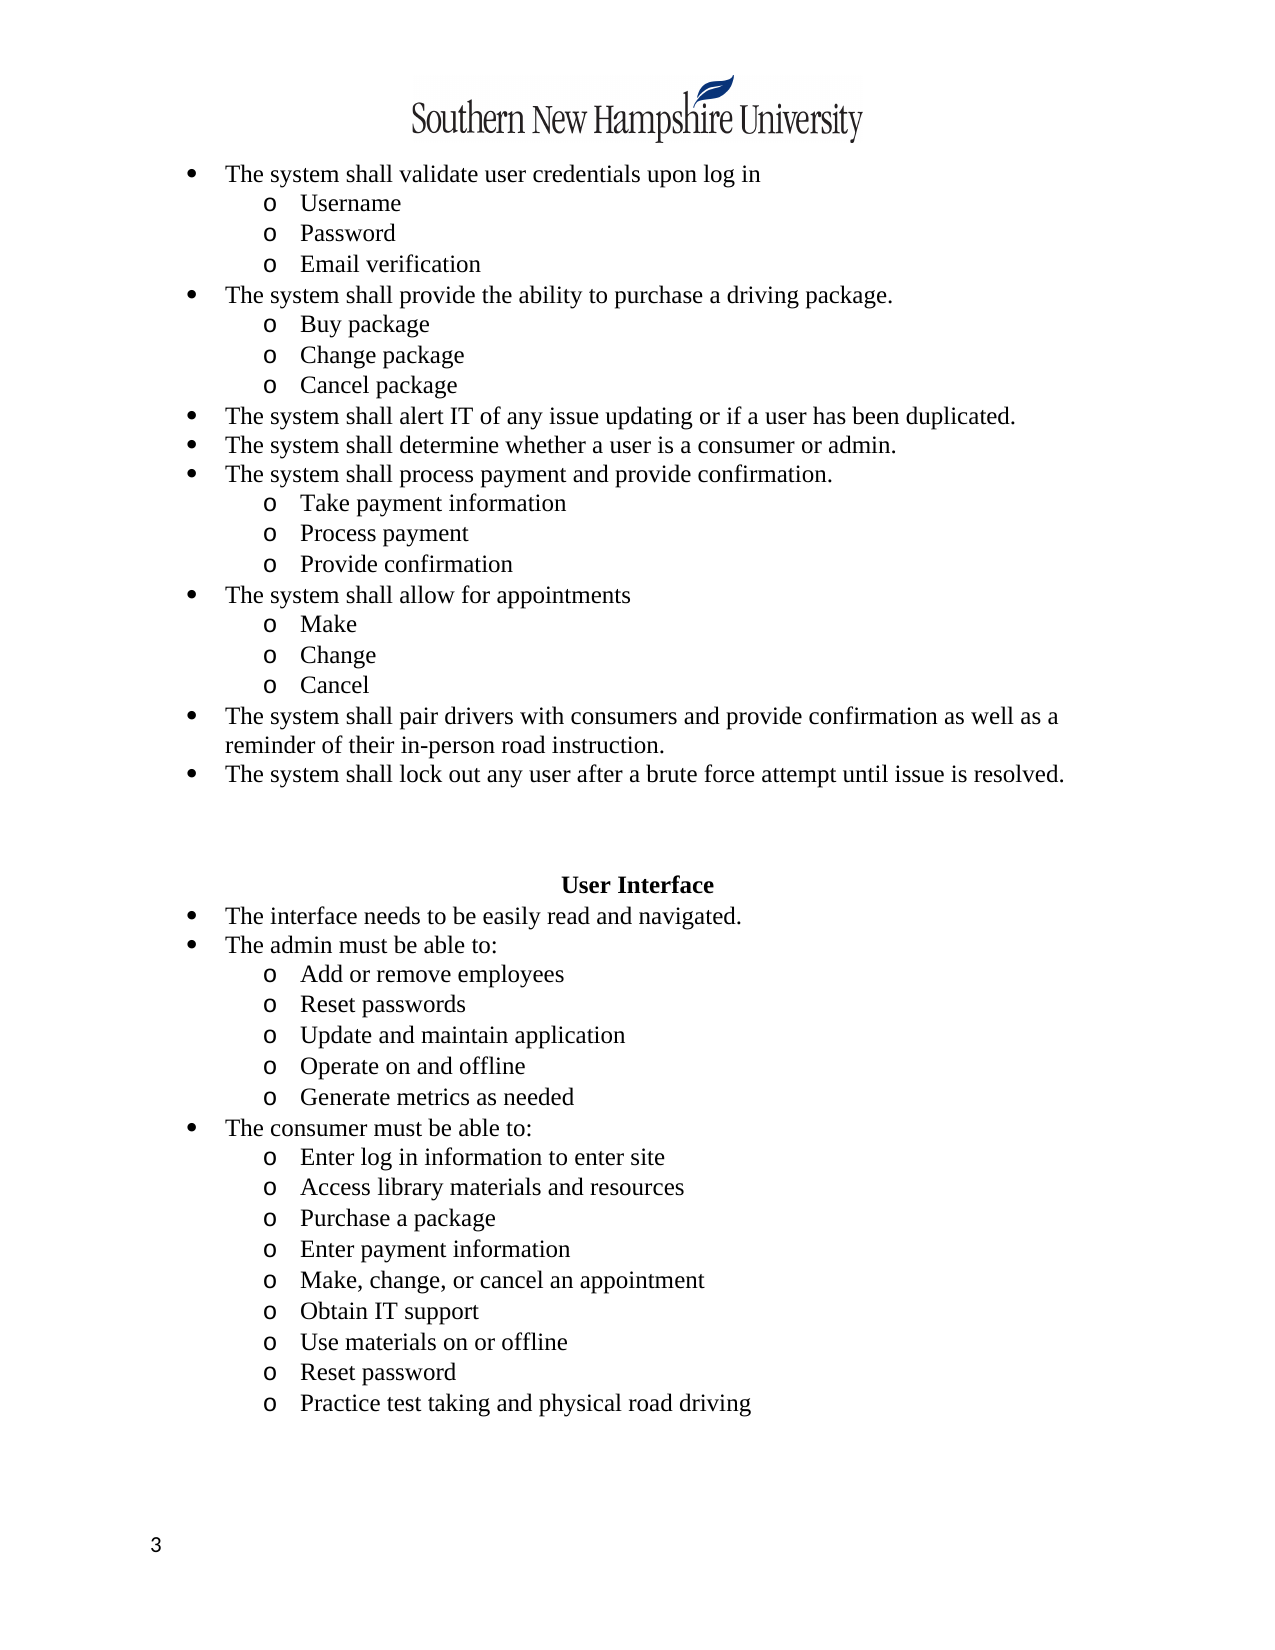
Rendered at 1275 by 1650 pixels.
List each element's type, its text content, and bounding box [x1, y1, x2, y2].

list Use materials on or offline [262, 1327, 1125, 1357]
list Reset passwords [262, 989, 1125, 1020]
list The consumer must be able to: [187, 1113, 1125, 1142]
list Take payment information [262, 488, 1125, 518]
list Update and maintain application [262, 1020, 1125, 1051]
list The system shall validate user credentials upon log in [187, 159, 1125, 188]
list The system shall alert IT of any issue updating or if a user has been duplicated. [187, 401, 1125, 430]
list Add or remove employees [262, 959, 1125, 989]
list Cancel package [262, 371, 1125, 401]
list Change [262, 640, 1125, 671]
list Enter log in information to enter site [262, 1142, 1125, 1172]
list Email verification [262, 249, 1125, 280]
list The admin must be able to: [187, 930, 1125, 959]
list Username [262, 188, 1125, 218]
list Change package [262, 340, 1125, 371]
list The system shall pair drivers with consumers and provide confirmation as well as a reminder of their in-person road instruction. [187, 701, 1125, 759]
list The interface needs to be easily read and navigated. [187, 901, 1125, 930]
list The system shall provide the ability to purchase a driving package. [187, 280, 1125, 309]
list Access library materials and resources [262, 1172, 1125, 1203]
list Generate metrics as needed [262, 1082, 1125, 1113]
list Make, change, or cancel an appointment [262, 1265, 1125, 1296]
picture [412, 75, 863, 143]
list Operate on and offline [262, 1051, 1125, 1082]
list Process payment [262, 518, 1125, 549]
list Password [262, 218, 1125, 249]
list Practice test taking and physical road driving [262, 1388, 1125, 1419]
list Buy package [262, 309, 1125, 340]
list Cancel [262, 671, 1125, 701]
subtitle User Interface [150, 870, 1125, 899]
list Reset password [262, 1357, 1125, 1388]
list The system shall process payment and provide confirmation. [187, 459, 1125, 488]
list The system shall determine whether a user is a consumer or admin. [187, 430, 1125, 459]
list The system shall allow for appointments [187, 580, 1125, 609]
list The system shall lock out any user after a brute force attempt until issue is resolved. [187, 759, 1125, 788]
list Provide confirmation [262, 549, 1125, 580]
list Obtain IT support [262, 1296, 1125, 1327]
list Purchase a package [262, 1203, 1125, 1234]
list Make [262, 609, 1125, 640]
list Enter payment information [262, 1234, 1125, 1265]
